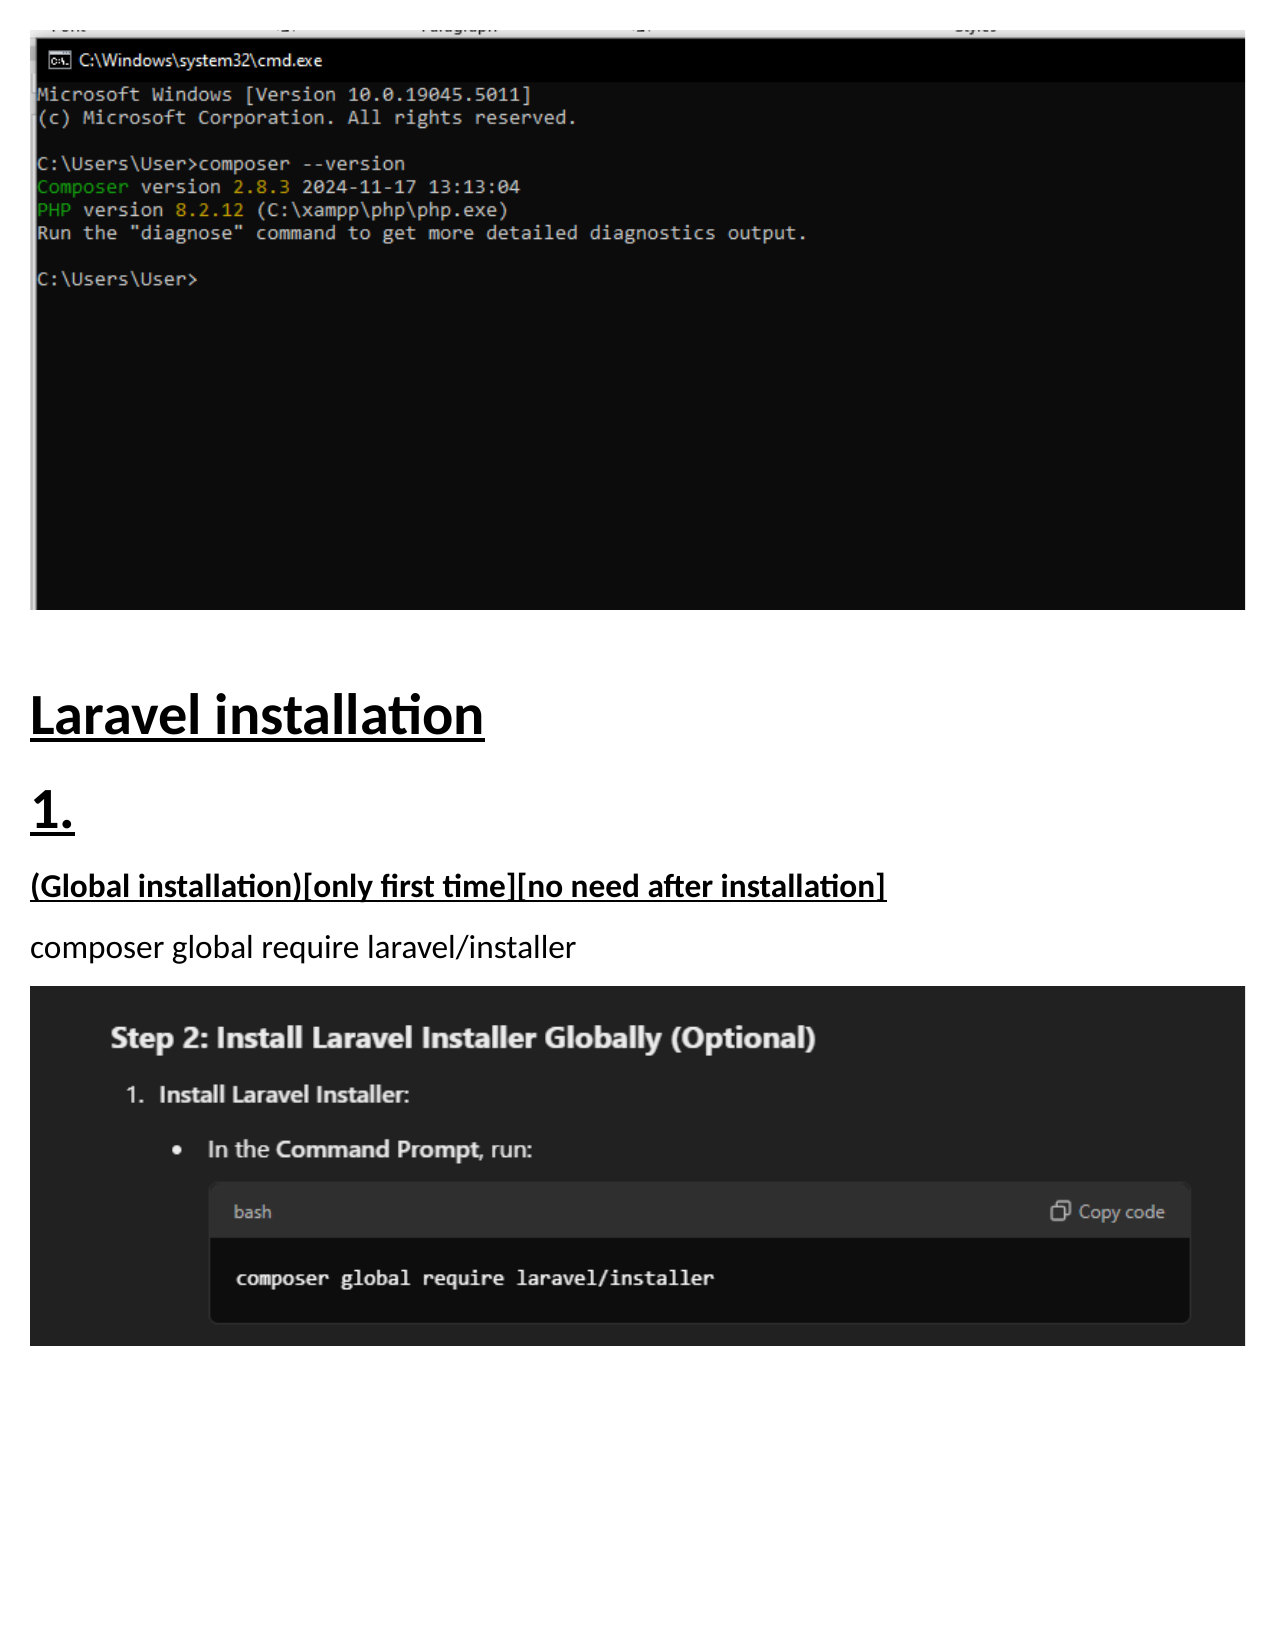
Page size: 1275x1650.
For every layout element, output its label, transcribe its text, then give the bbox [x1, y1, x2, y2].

picture [30, 986, 1246, 1346]
picture [30, 30, 1246, 610]
text Laravel installation [30, 678, 1245, 749]
text (Global installation)[only first time][no need after installation] [30, 865, 1245, 906]
text composer global require laravel/installer [30, 926, 1245, 966]
text 1. [30, 771, 1245, 843]
